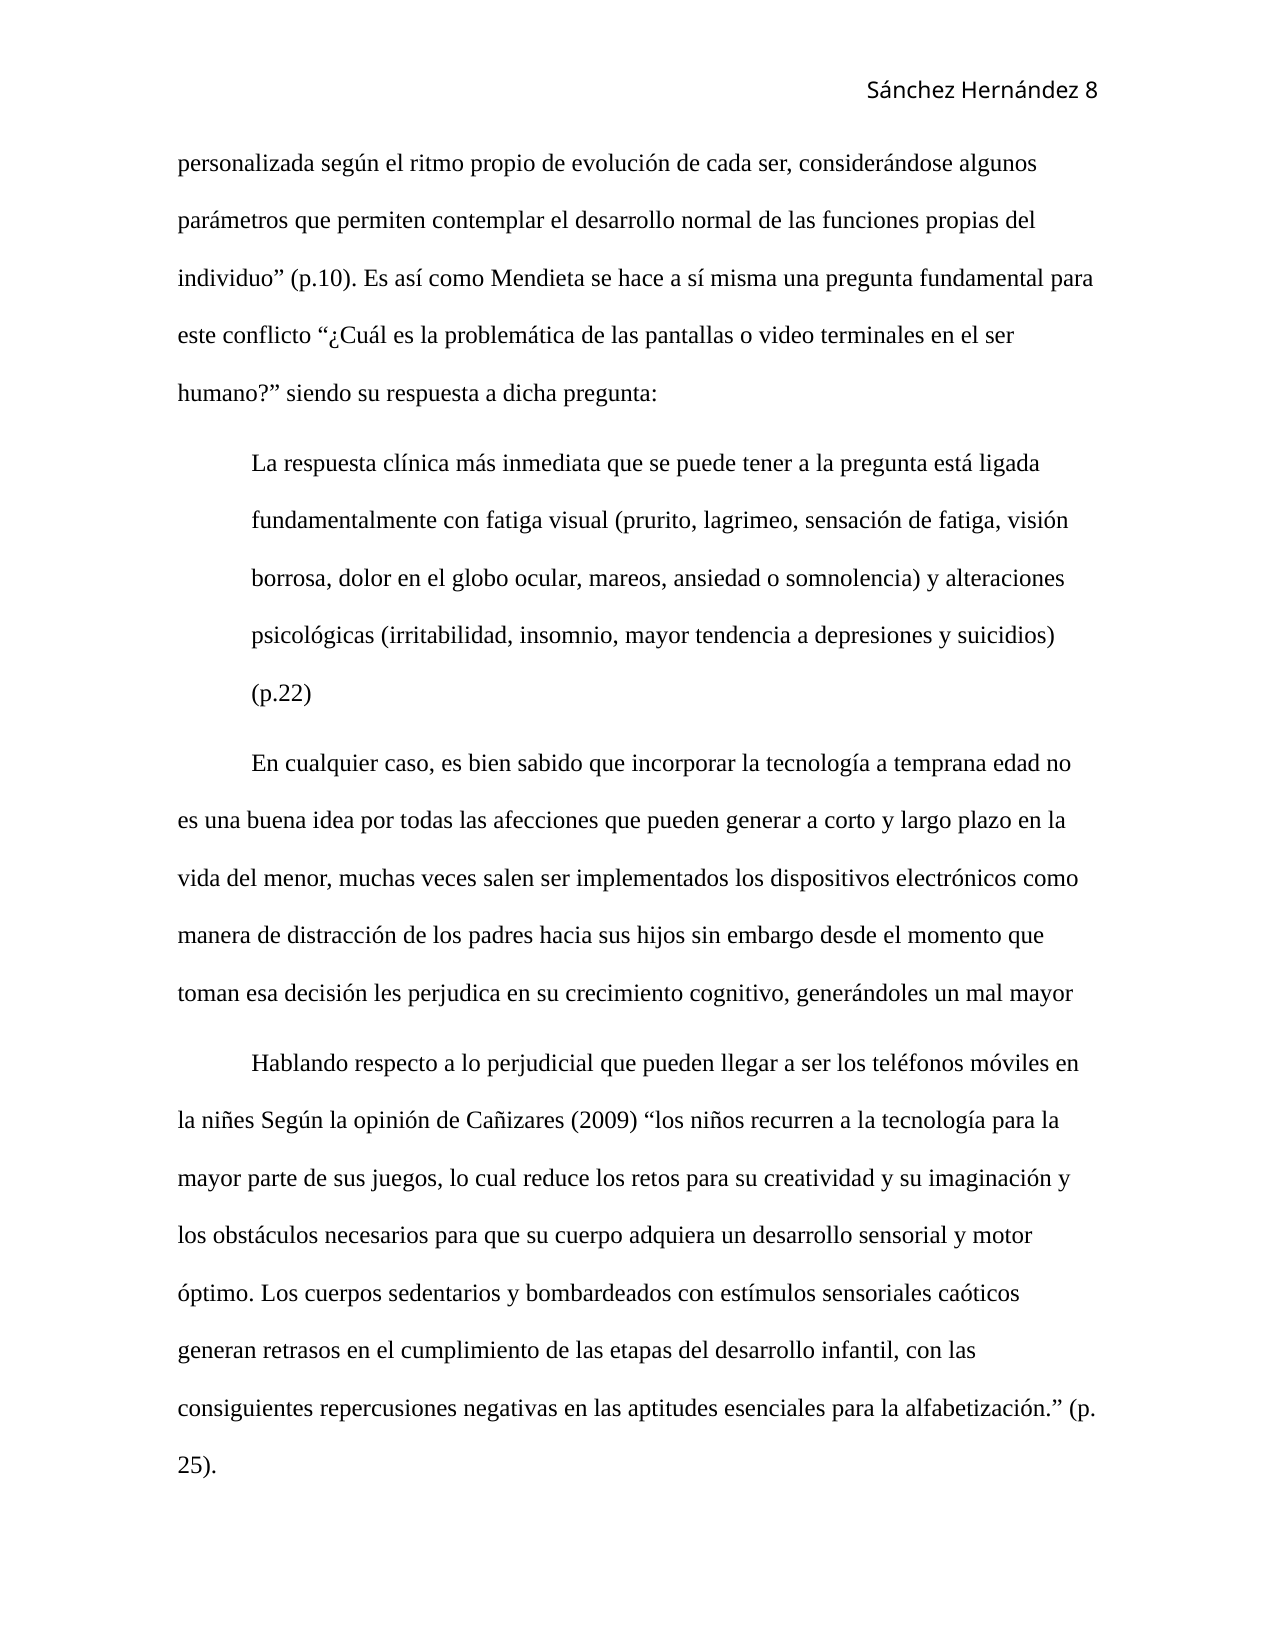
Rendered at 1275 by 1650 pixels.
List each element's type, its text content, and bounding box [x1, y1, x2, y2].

text En cualquier caso, es bien sabido que incorporar la tecnología a temprana edad no es una buena idea por todas las afecciones que pueden generar a corto y largo plazo en la vida del menor, muchas veces salen ser implementados los dispositivos electrónicos como manera de distracción de los padres hacia sus hijos sin embargo desde el momento que toman esa decisión les perjudica en su crecimiento cognitivo, generándoles un mal mayor [177, 748, 1098, 1006]
text La respuesta clínica más inmediata que se puede tener a la pregunta está ligada fundamentalmente con fatiga visual (prurito, lagrimeo, sensación de fatiga, visión borrosa, dolor en el globo ocular, mareos, ansiedad o somnolencia) y alteraciones psicológicas (irritabilidad, insomnio, mayor tendencia a depresiones y suicidios) (p.22) [251, 448, 1098, 706]
text Hablando respecto a lo perjudicial que pueden llegar a ser los teléfonos móviles en la niñes Según la opinión de Cañizares (2009) “los niños recurren a la tecnología para la mayor parte de sus juegos, lo cual reduce los retos para su creatividad y su imaginación y los obstáculos necesarios para que su cuerpo adquiera un desarrollo sensorial y motor óptimo. Los cuerpos sedentarios y bombardeados con estímulos sensoriales caóticos generan retrasos en el cumplimiento de las etapas del desarrollo infantil, con las consiguientes repercusiones negativas en las aptitudes esenciales para la alfabetización.” (p. 25). [177, 1048, 1098, 1479]
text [177, 148, 1098, 406]
